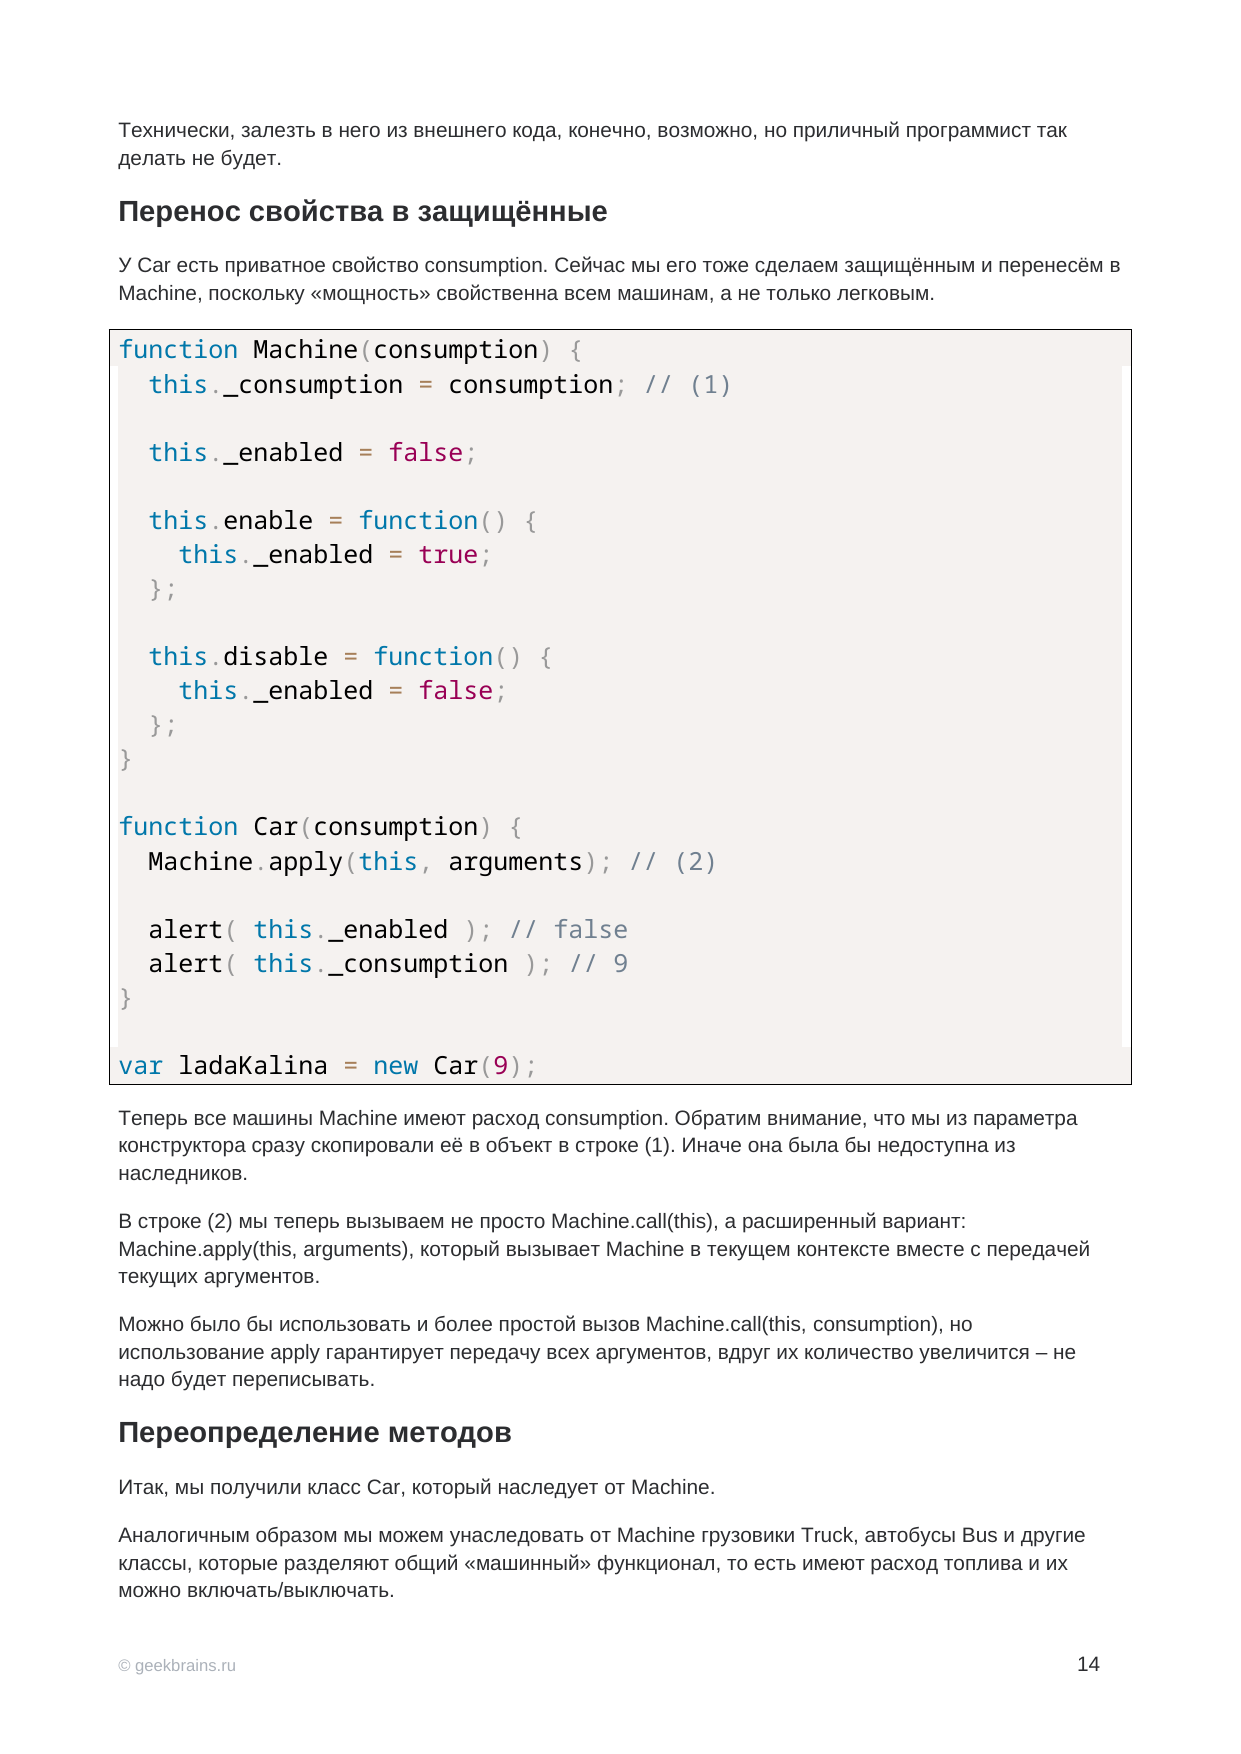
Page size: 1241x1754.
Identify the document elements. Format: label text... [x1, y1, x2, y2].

text this.disable = function() { [118, 639, 1122, 673]
text var ladaKalina = new Car(9); [110, 1044, 1131, 1084]
text this._enabled = true; [118, 537, 1122, 571]
text Аналогичным образом мы можем унаследовать от Machine грузовики Truck, автобусы Bus и другие классы, которые разделяют общий «машинный» функционал, то есть имеют расход топлива и их можно включать/выключать. [118, 1523, 1122, 1602]
text Технически, залезть в него из внешнего кода, конечно, возможно, но приличный программист так делать не будет. [118, 118, 1122, 169]
text this._consumption = consumption; // (1) [118, 366, 1122, 400]
text this._enabled = false; [118, 673, 1122, 707]
text В строке (2) мы теперь вызываем не просто Machine.call(this), а расширенный вариант: Machine.apply(this, arguments), который вызывает Machine в текущем контексте вместе с передачей текущих аргументов. [118, 1209, 1122, 1288]
text this.enable = function() { [118, 502, 1122, 537]
text }; [118, 571, 1122, 605]
text } [118, 979, 1122, 1013]
text }; [118, 707, 1122, 741]
text alert( this._enabled ); // false [118, 911, 1122, 945]
text function Machine(consumption) { [110, 330, 1131, 366]
text Machine.apply(this, arguments); // (2) [118, 843, 1122, 877]
text function Car(consumption) { [118, 809, 1122, 843]
text Можно было бы использовать и более простой вызов Machine.call(this, consumption), но использование apply гарантирует передачу всех аргументов, вдруг их количество увеличится – не надо будет переписывать. [118, 1312, 1122, 1391]
text Перенос свойства в защищённые [118, 194, 1122, 227]
text У Car есть приватное свойство consumption. Сейчас мы его тоже сделаем защищённым и перенесём в Machine, поскольку «мощность» свойственна всем машинам, а не только легковым. [118, 253, 1122, 305]
text this._enabled = false; [118, 434, 1122, 468]
text Переопределение методов [118, 1416, 1122, 1449]
text } [118, 741, 1122, 775]
text alert( this._consumption ); // 9 [118, 945, 1122, 979]
text Итак, мы получили класс Car, который наследует от Machine. [118, 1475, 1122, 1499]
text Теперь все машины Machine имеют расход consumption. Обратим внимание, что мы из параметра конструктора сразу скопировали её в объект в строке (1). Иначе она была бы недоступна из наследников. [118, 1106, 1122, 1184]
